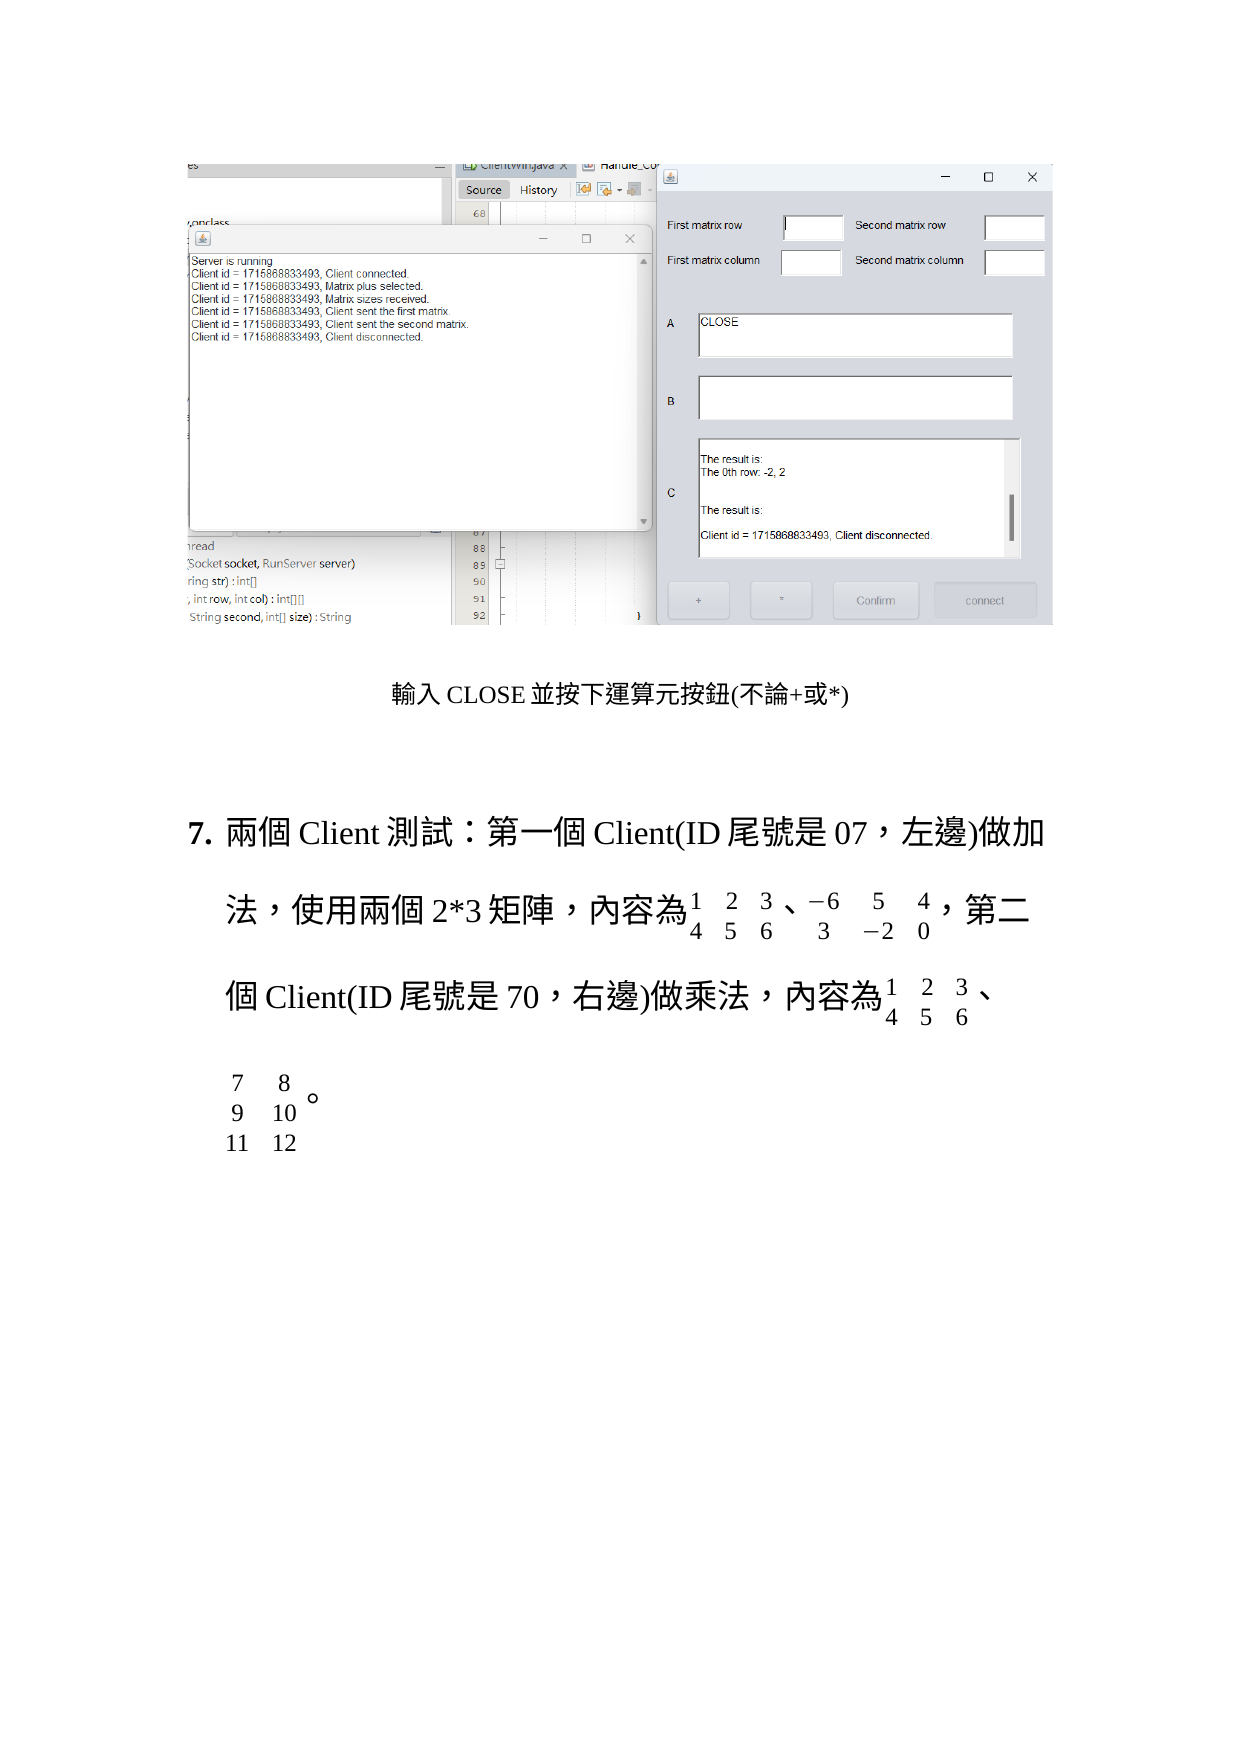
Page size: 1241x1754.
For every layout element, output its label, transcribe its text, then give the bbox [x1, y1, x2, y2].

text 輸入CLOSE並按下運算元按鈕(不論+或*) [187, 674, 1053, 711]
list 兩個Client測試：第一個Client(ID尾號是07，左邊)做加法，使用兩個2*3矩陣，內容為、，第二個Client(ID尾號是70，右邊)做乘法，內容為、。 [187, 793, 1053, 1169]
picture [187, 164, 1053, 625]
